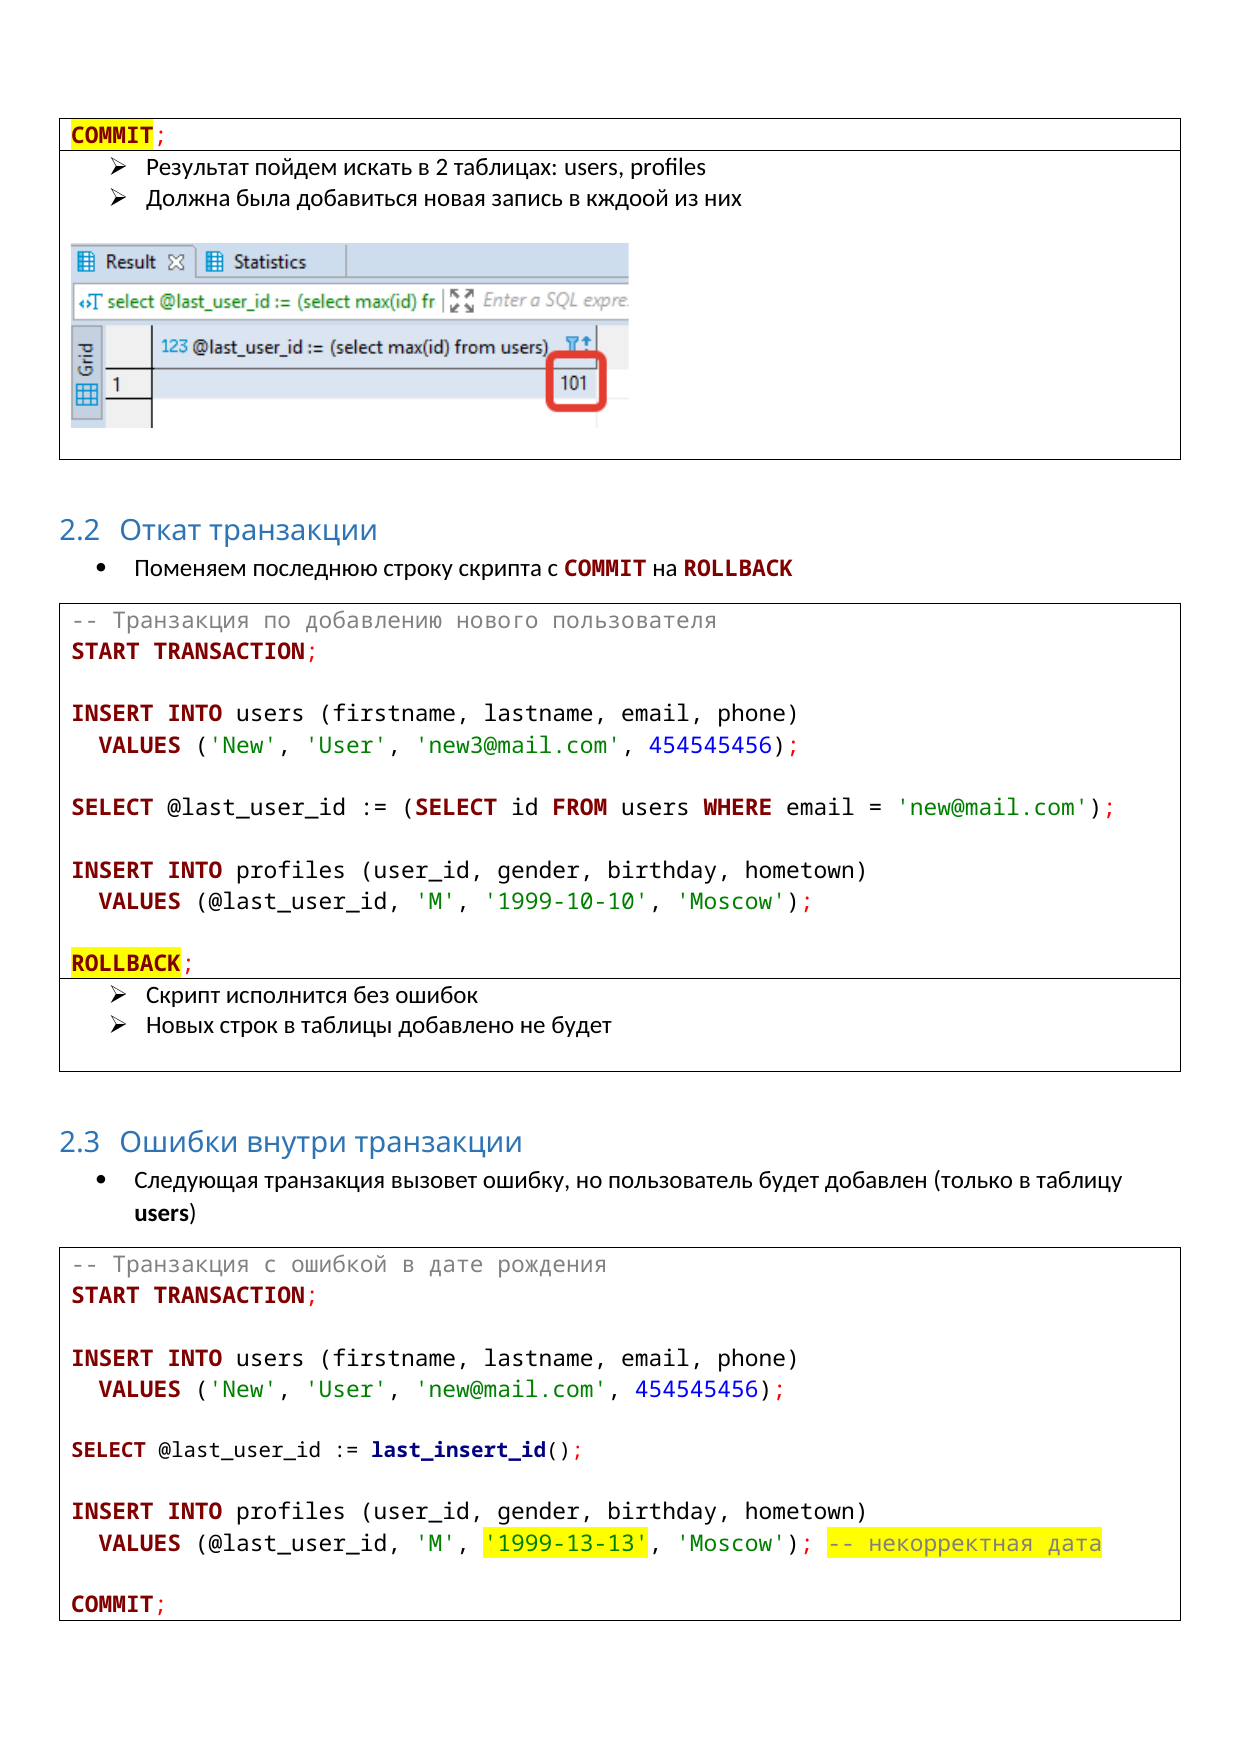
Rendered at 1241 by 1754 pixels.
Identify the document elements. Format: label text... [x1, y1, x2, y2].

picture [70, 243, 629, 428]
subtitle Ошибки внутри транзакции [59, 1122, 1181, 1161]
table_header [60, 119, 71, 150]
list Поменяем последнюю строку скрипта с COMMIT на ROLLBACK [97, 552, 1181, 583]
table_header -- Транзакция с ошибкой в дате рождения START TRANSACTION; INSERT INTO users (firstname, lastname, email, phone) VALUES ('New', 'User', 'new@mail.com', 454545456); SELECT @last_user_id := last_insert_id(); INSERT INTO profiles (user_id, gender, birthday, hometown) VALUES (@last_user_id, 'M', '1999-13-13', 'Moscow'); -- некорректная дата COMMIT; [60, 1248, 1180, 1619]
table_cell Результат пойдем искать в 2 таблицах: users, profiles Должна была добавиться новая запись в кждоой из них [60, 151, 1180, 459]
subtitle Откат транзакции [59, 509, 1181, 549]
table_header -- Транзакция по добавлению нового пользователя START TRANSACTION; INSERT INTO users (firstname, lastname, email, phone) VALUES ('New', 'User', 'new3@mail.com', 454545456); SELECT @last_user_id := (SELECT id FROM users WHERE email = 'new@mail.com'); INSERT INTO profiles (user_id, gender, birthday, hometown) VALUES (@last_user_id, 'M', '1999-10-10', 'Moscow'); ROLLBACK; [60, 604, 1180, 978]
list Следующая транзакция вызовет ошибку, но пользователь будет добавлен (только в таблицу users) [97, 1164, 1181, 1228]
table_cell Скрипт исполнится без ошибок Новых строк в таблицы добавлено не будет [60, 979, 1180, 1071]
